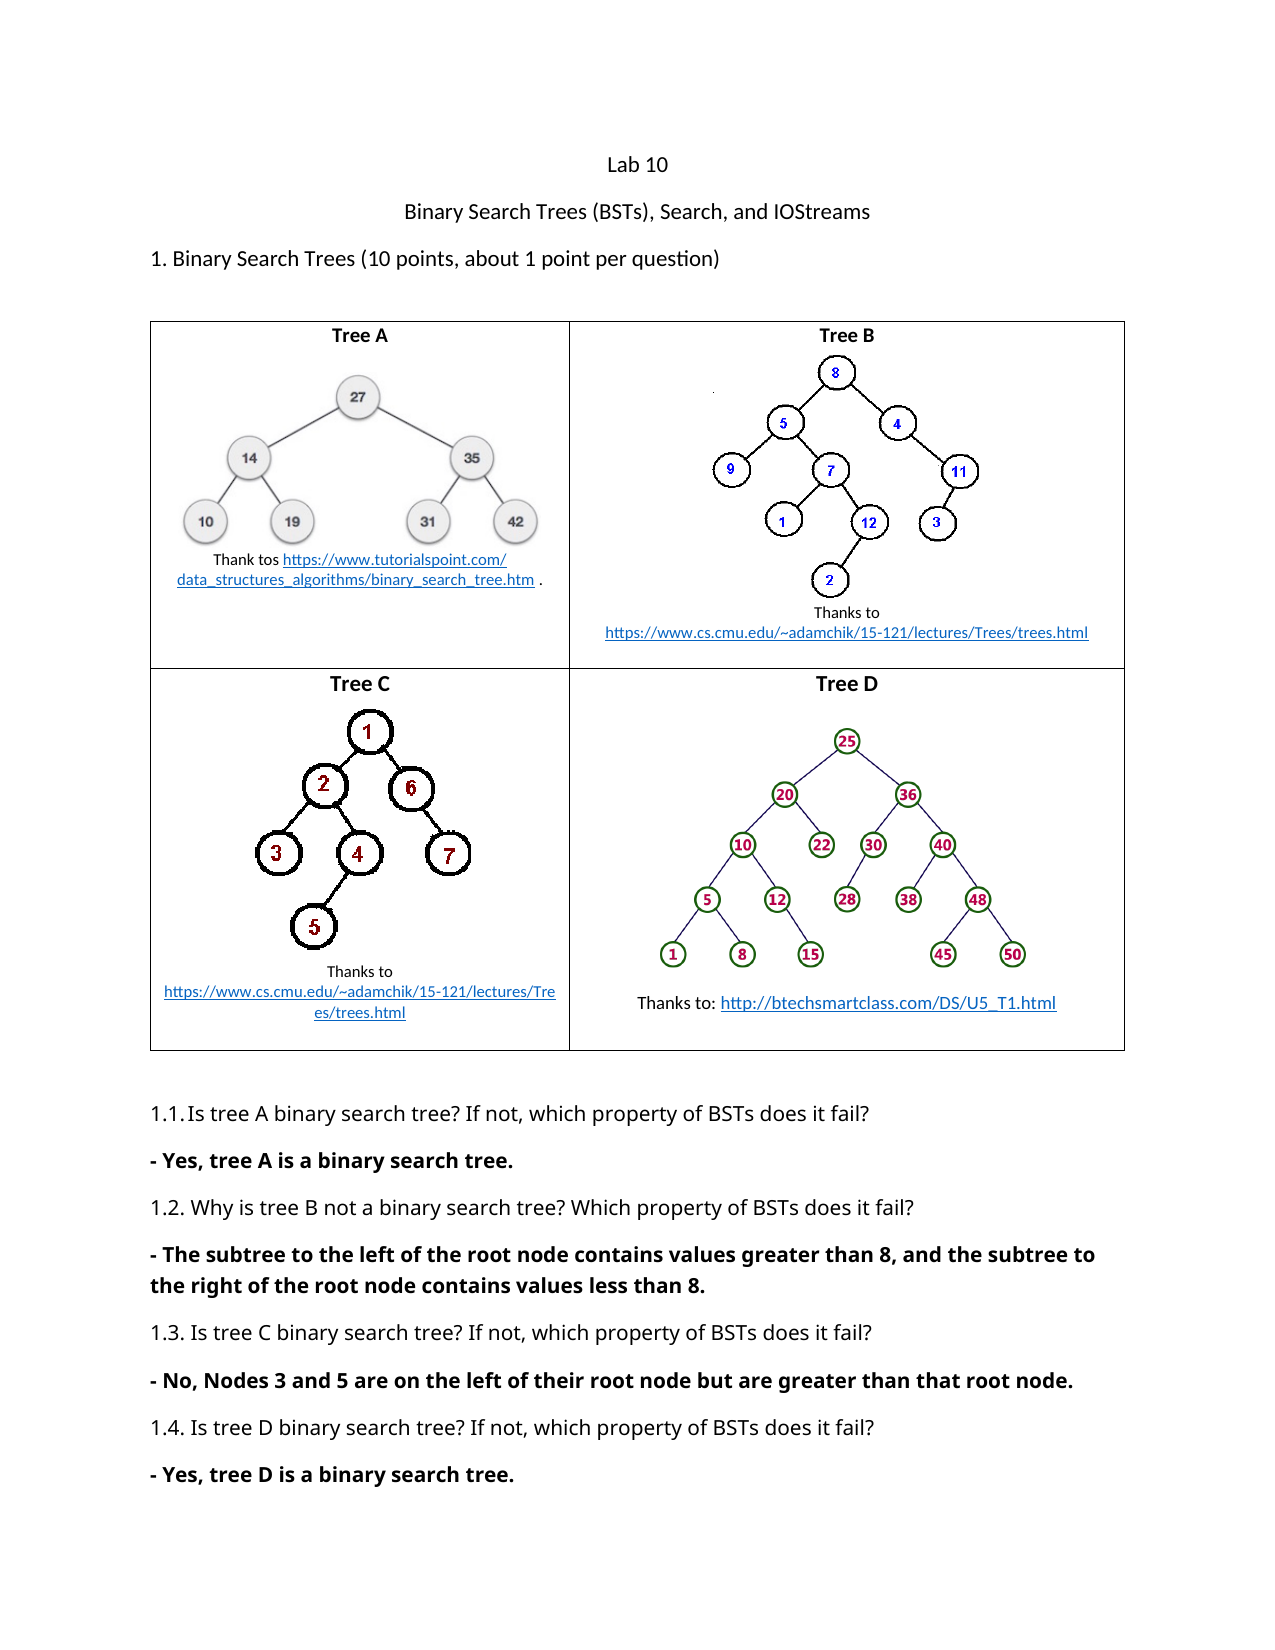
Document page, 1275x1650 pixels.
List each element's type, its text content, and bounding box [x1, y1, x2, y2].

text 1. Binary Search Trees (10 points, about 1 point per question) [150, 244, 1125, 302]
picture [703, 347, 990, 602]
text 1.2. Why is tree B not a binary search tree? Which property of BSTs does it fail? [150, 1193, 1125, 1222]
picture [178, 372, 542, 550]
table_cell Tree D Thanks to: http://btechsmartclass.com/DS/U5_T1.html [570, 669, 1124, 1050]
text - Yes, tree D is a binary search tree. [150, 1460, 1125, 1489]
text - Yes, tree A is a binary search tree. [150, 1146, 1125, 1174]
picture [580, 725, 1114, 992]
picture [241, 697, 479, 962]
list Is tree A binary search tree? If not, which property of BSTs does it fail? [150, 1099, 1125, 1127]
text 1.4. Is tree D binary search tree? If not, which property of BSTs does it fail? [150, 1413, 1125, 1442]
table_header Tree B Thanks to https://www.cs.cmu.edu/~adamchik/15-121/lectures/Trees/trees.html [570, 322, 1124, 668]
table_cell Tree C Thanks to https://www.cs.cmu.edu/~adamchik/15-121/lectures/Trees/trees.html [151, 669, 569, 1050]
text - No, Nodes 3 and 5 are on the left of their root node but are greater than that root node. [150, 1366, 1125, 1394]
text Binary Search Trees (BSTs), Search, and IOStreams [150, 197, 1125, 225]
text 1.3. Is tree C binary search tree? If not, which property of BSTs does it fail? [150, 1318, 1125, 1347]
table_header Tree A Thank tos https://www.tutorialspoint.com/ data_structures_algorithms/binary_search_tree.htm . [151, 322, 569, 668]
text - The subtree to the left of the root node contains values greater than 8, and the subtree to the right of the root node contains values less than 8. [150, 1241, 1125, 1300]
text Lab 10 [150, 150, 1125, 178]
